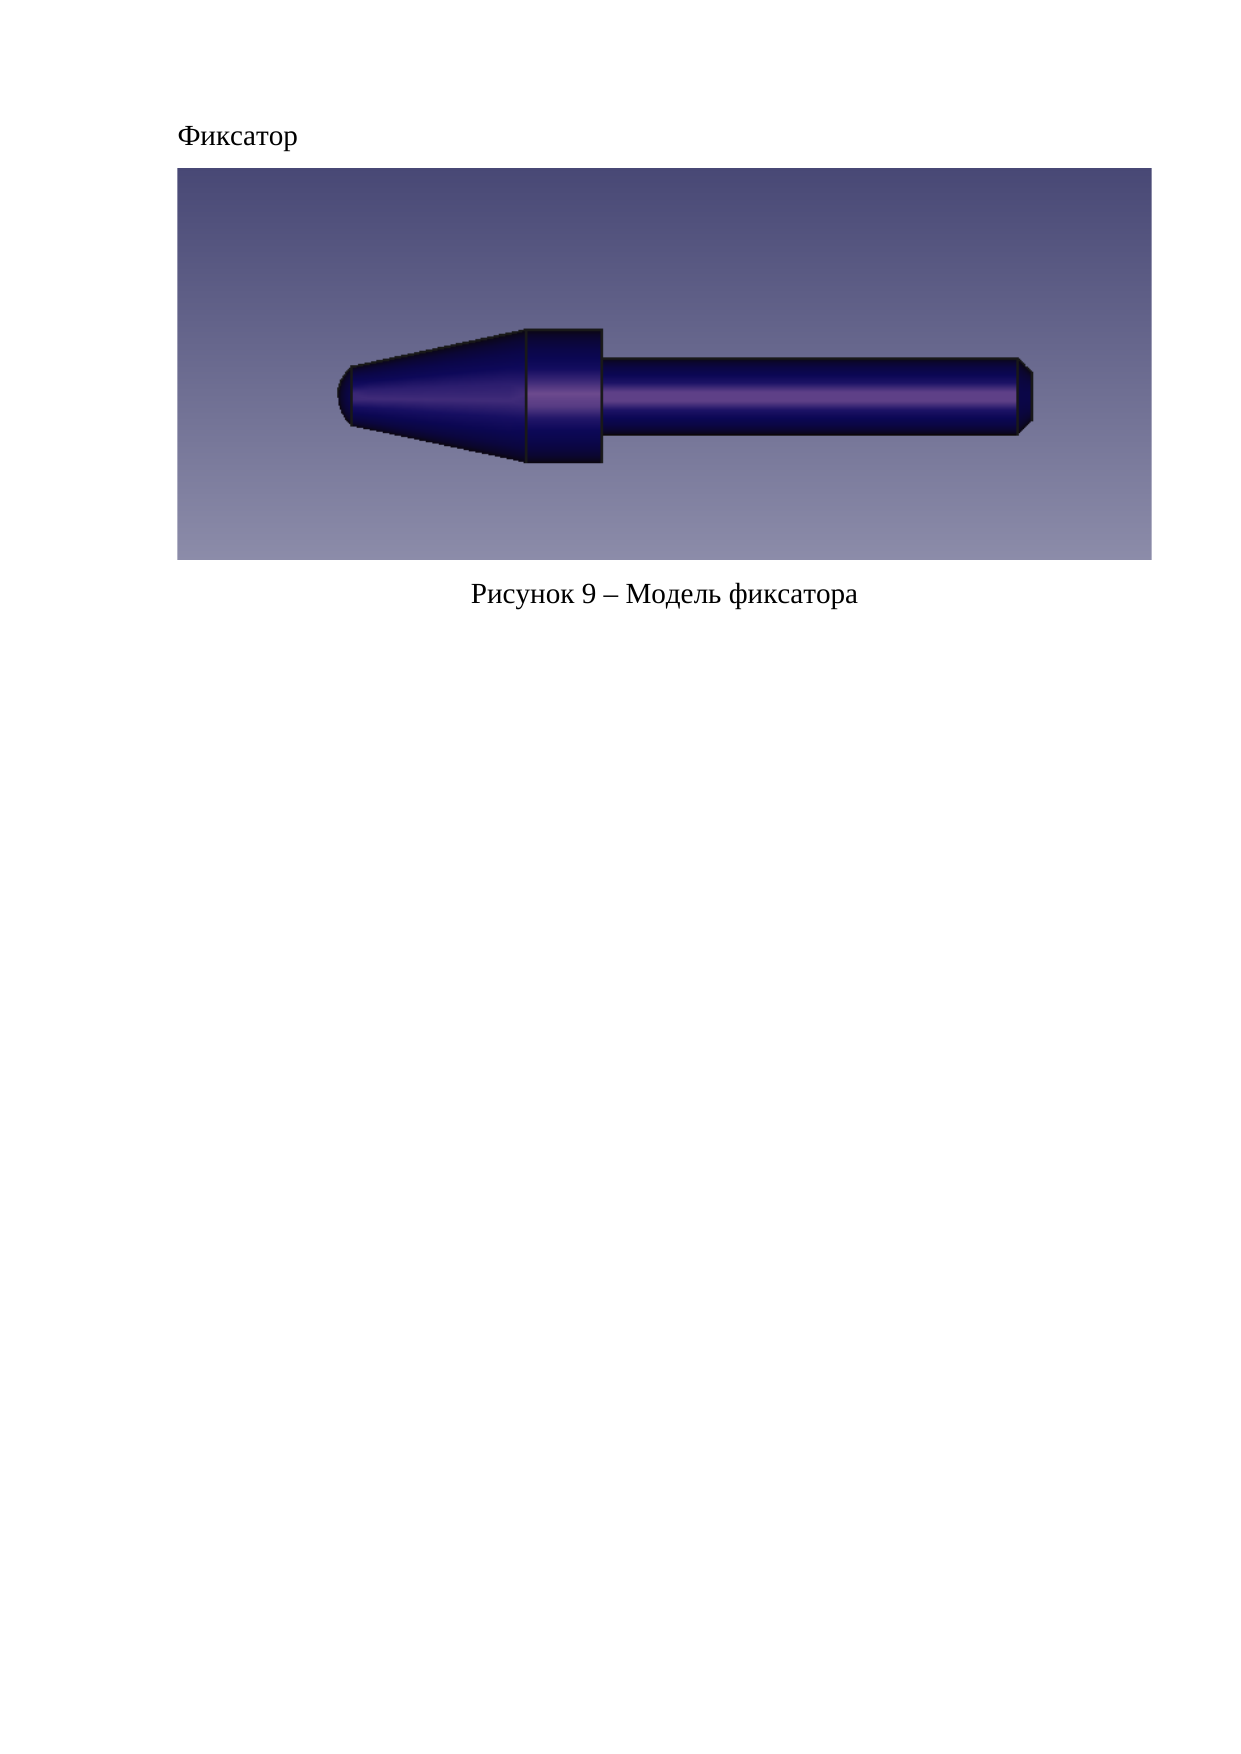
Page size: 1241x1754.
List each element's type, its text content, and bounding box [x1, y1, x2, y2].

text Фиксатор [177, 118, 1152, 152]
picture [177, 168, 1152, 560]
text Рисунок 9 – Модель фиксатора [177, 576, 1152, 609]
